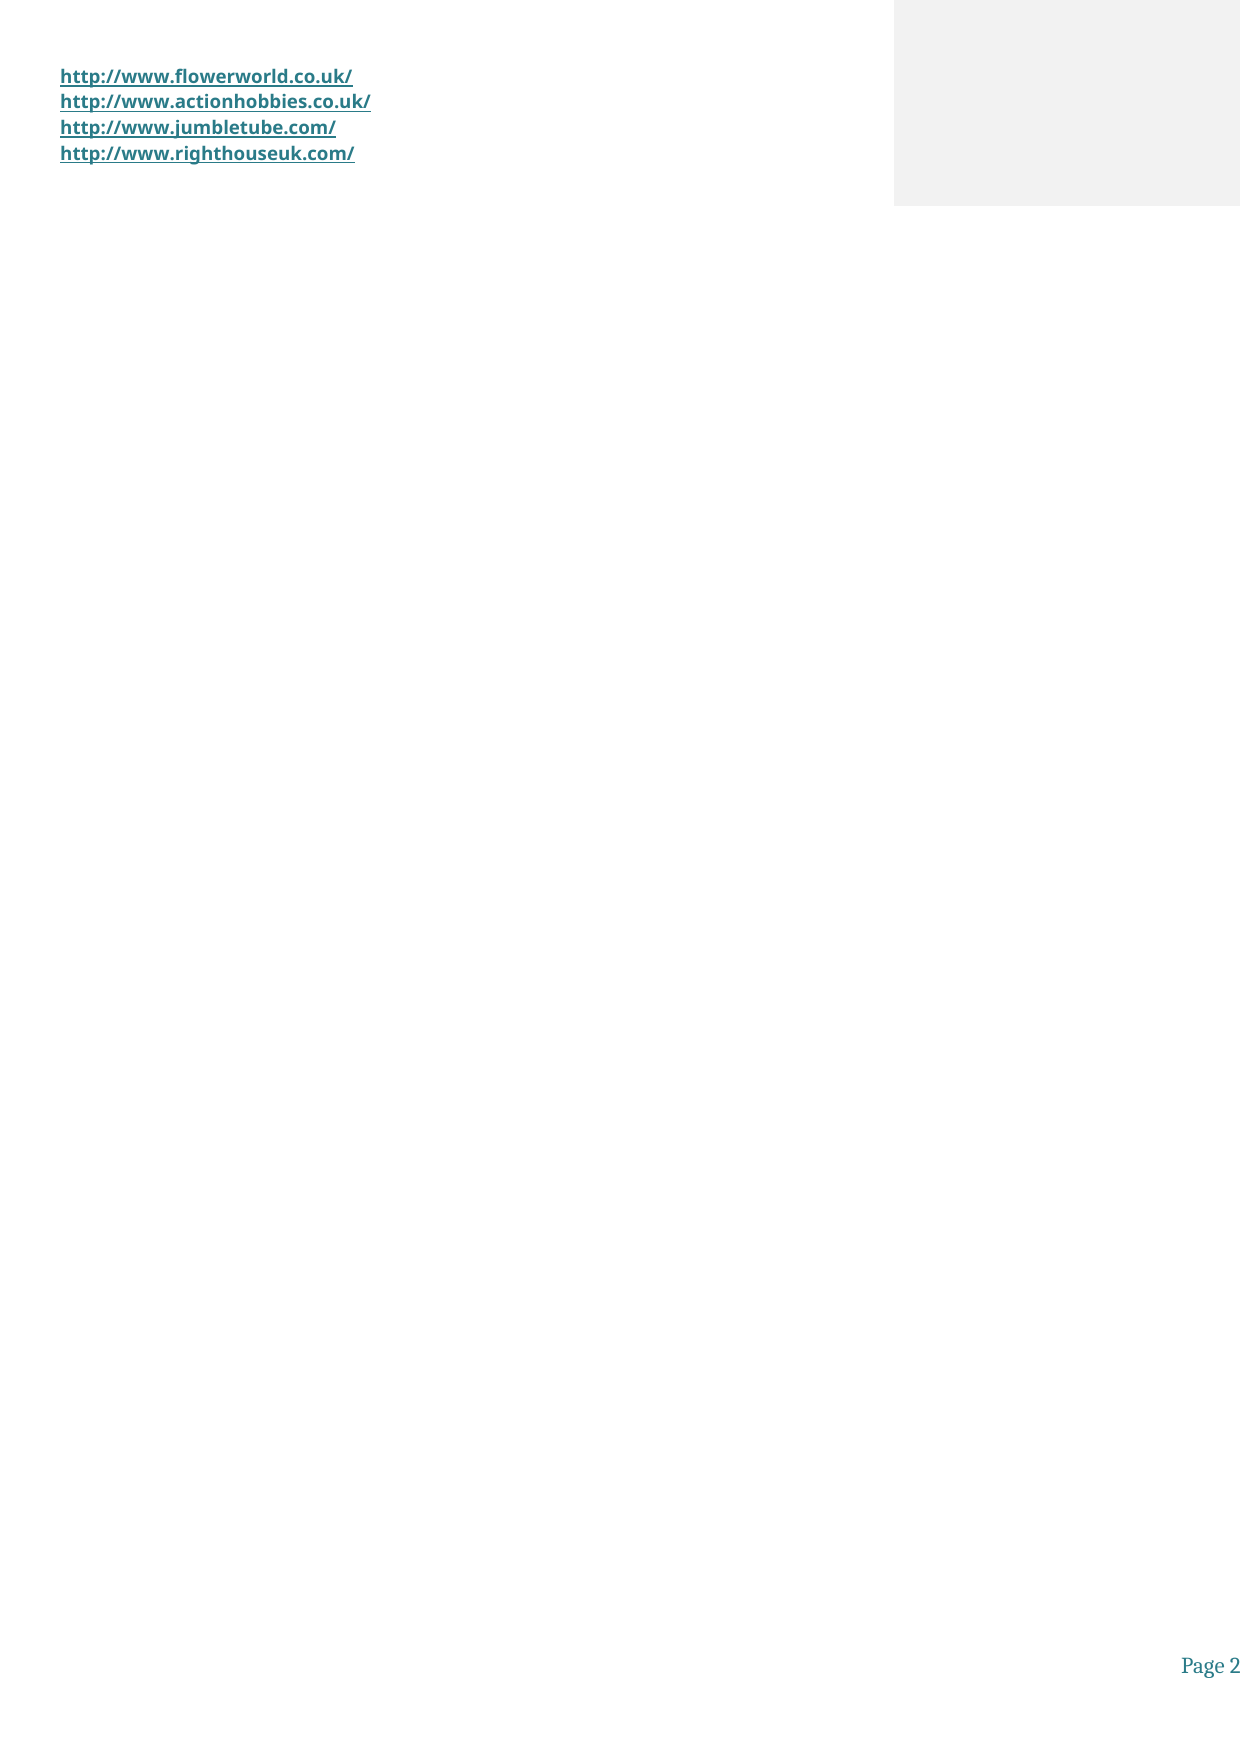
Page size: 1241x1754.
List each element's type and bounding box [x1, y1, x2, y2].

table_cell [0, 0, 894, 206]
table_cell [894, 0, 1240, 206]
